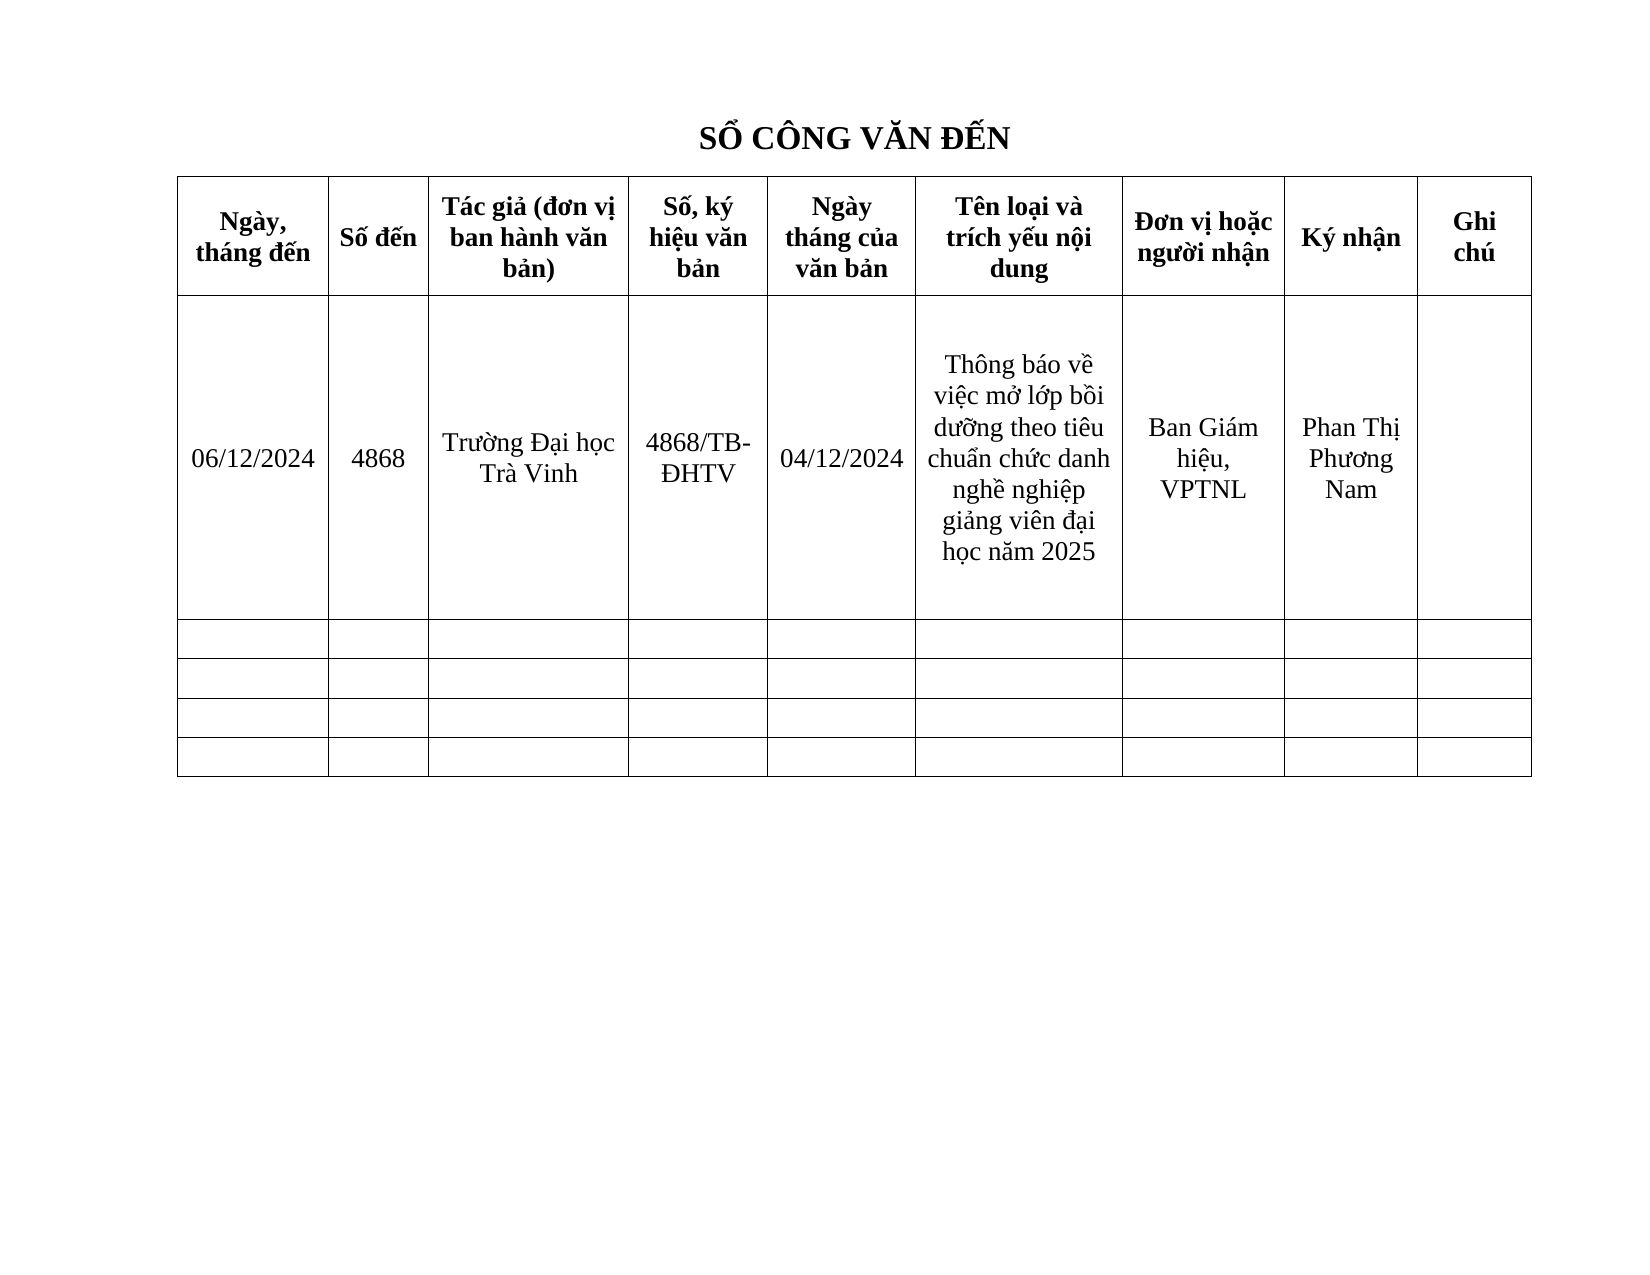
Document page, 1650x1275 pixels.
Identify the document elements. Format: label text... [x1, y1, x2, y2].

table_cell Phan Thị Phương Nam [1285, 296, 1417, 619]
table_cell [1418, 620, 1531, 658]
table_cell [178, 699, 328, 737]
table_cell [178, 659, 328, 697]
table_cell [916, 659, 1122, 697]
table_cell [768, 659, 915, 697]
table_cell [1418, 296, 1531, 619]
table_cell [629, 620, 767, 658]
text SỔ CÔNG VĂN ĐẾN [177, 118, 1532, 156]
table_cell [329, 620, 428, 658]
table_cell [1418, 699, 1531, 737]
table_cell Thông báo về việc mở lớp bồi dưỡng theo tiêu chuẩn chức danh nghề nghiệp giảng viên đại học năm 2025 [916, 296, 1122, 619]
table_cell [429, 738, 628, 776]
table_cell [178, 620, 328, 658]
table_header Số, ký hiệu văn bản [629, 177, 767, 295]
table_header Số đến [329, 177, 428, 295]
table_cell [1123, 620, 1284, 658]
table_cell [629, 699, 767, 737]
table_cell [429, 699, 628, 737]
table_cell [916, 738, 1122, 776]
table_cell [1285, 738, 1417, 776]
table_header Ngày tháng của văn bản [768, 177, 915, 295]
table_cell Ban Giám hiệu, VPTNL [1123, 296, 1284, 619]
table_header Đơn vị hoặc người nhận [1123, 177, 1284, 295]
table_header Tác giả (đơn vị ban hành văn bản) [429, 177, 628, 295]
table_cell [629, 738, 767, 776]
table_cell 04/12/2024 [768, 296, 915, 619]
table_cell [1123, 659, 1284, 697]
table_cell [329, 699, 428, 737]
table_cell [329, 659, 428, 697]
table_cell Trường Đại học Trà Vinh [429, 296, 628, 619]
table_cell 4868 [329, 296, 428, 619]
table_cell 4868/TB-ĐHTV [629, 296, 767, 619]
table_cell [329, 738, 428, 776]
table_cell [1285, 699, 1417, 737]
table_cell [916, 699, 1122, 737]
table_cell [1285, 620, 1417, 658]
table_cell [768, 699, 915, 737]
table_cell [629, 659, 767, 697]
table_cell [429, 659, 628, 697]
table_header Ngày, tháng đến [178, 177, 328, 295]
table_cell [1285, 659, 1417, 697]
table_cell [1418, 659, 1531, 697]
table_header Ghi chú [1418, 177, 1531, 295]
table_cell [768, 620, 915, 658]
table_cell [1123, 738, 1284, 776]
table_cell [1123, 699, 1284, 737]
table_cell [429, 620, 628, 658]
table_cell [916, 620, 1122, 658]
table_header Tên loại và trích yếu nội dung [916, 177, 1122, 295]
table_cell [768, 738, 915, 776]
table_header Ký nhận [1285, 177, 1417, 295]
table_cell [1418, 738, 1531, 776]
table_cell 06/12/2024 [178, 296, 328, 619]
table_cell [178, 738, 328, 776]
